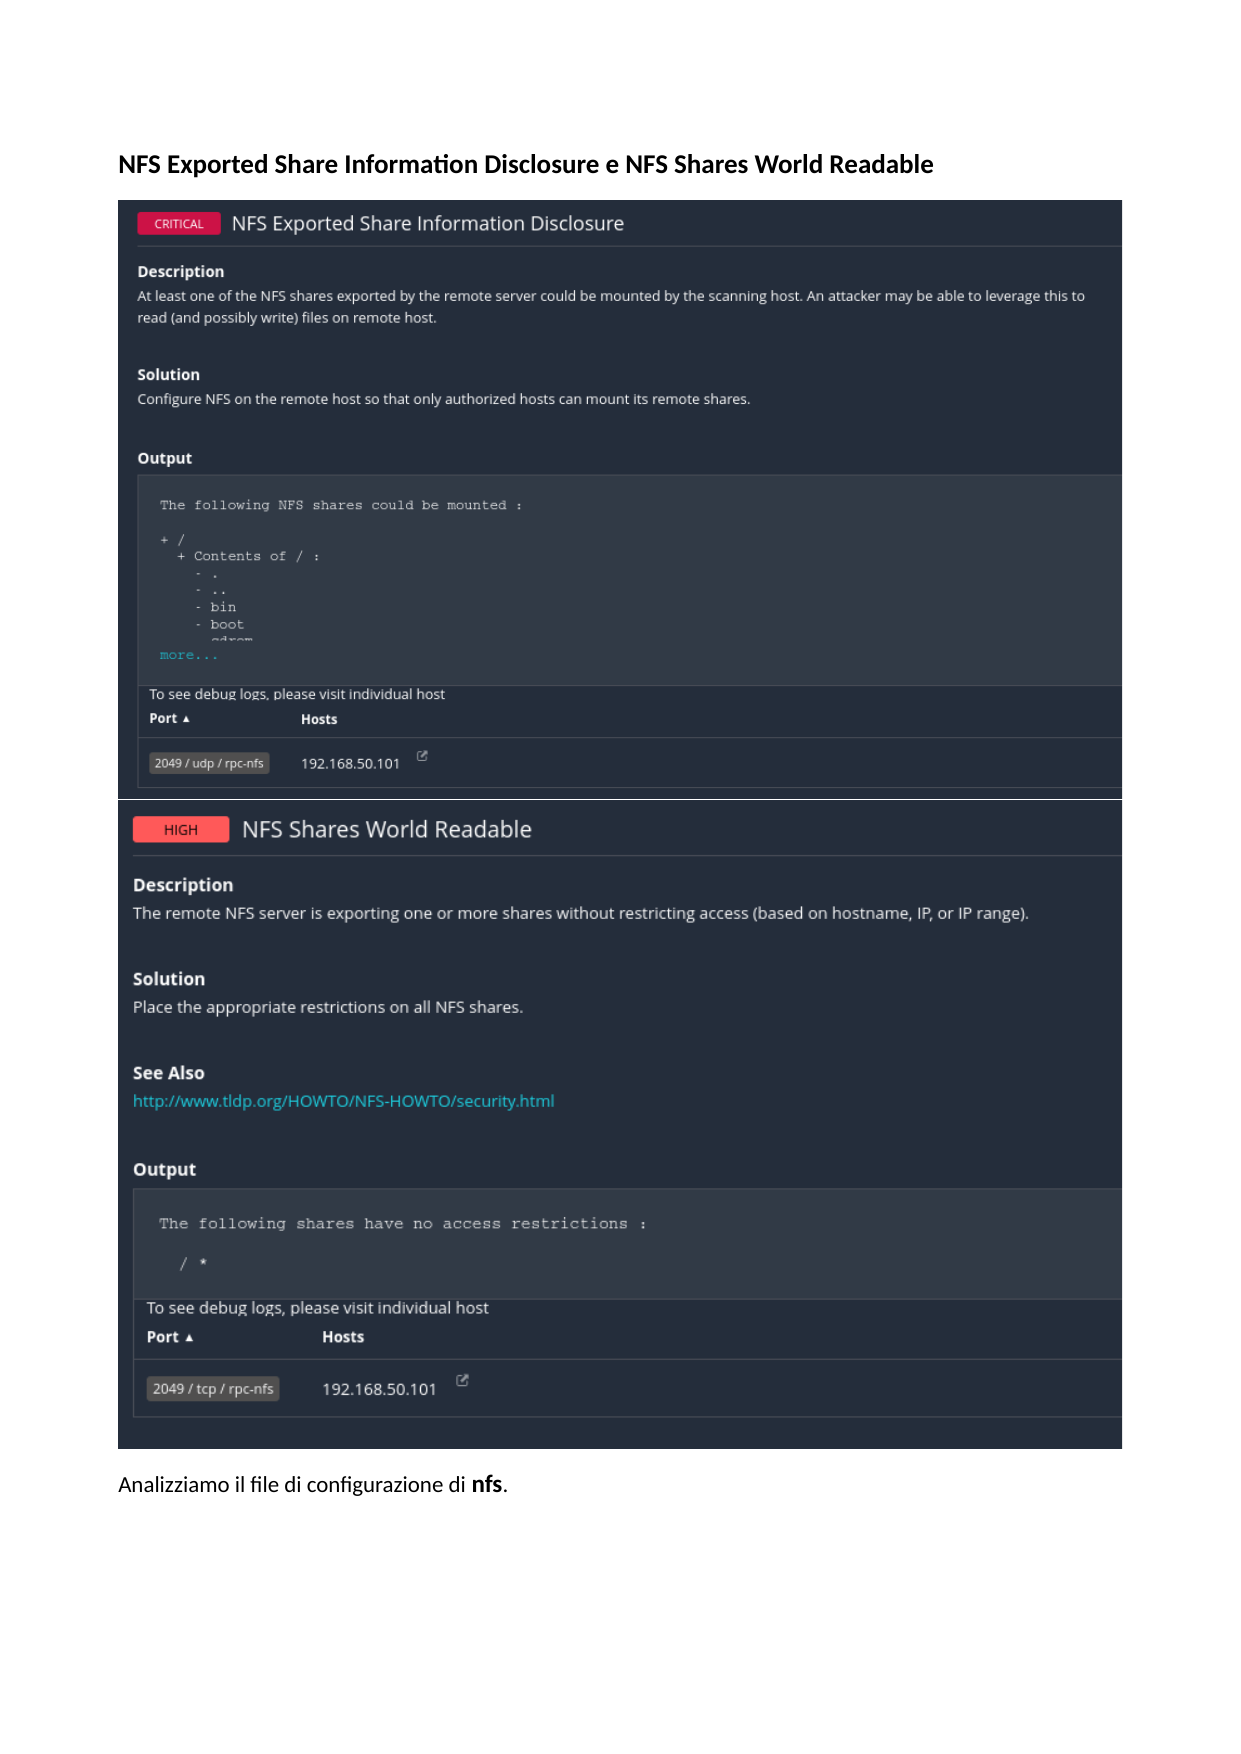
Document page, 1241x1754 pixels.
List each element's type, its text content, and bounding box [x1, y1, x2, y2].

picture [118, 200, 1123, 799]
picture [118, 800, 1123, 1449]
text NFS Exported Share Information Disclosure e NFS Shares World Readable [118, 148, 1122, 181]
text Analizziamo il file di configurazione di nfs. [118, 1468, 1122, 1498]
